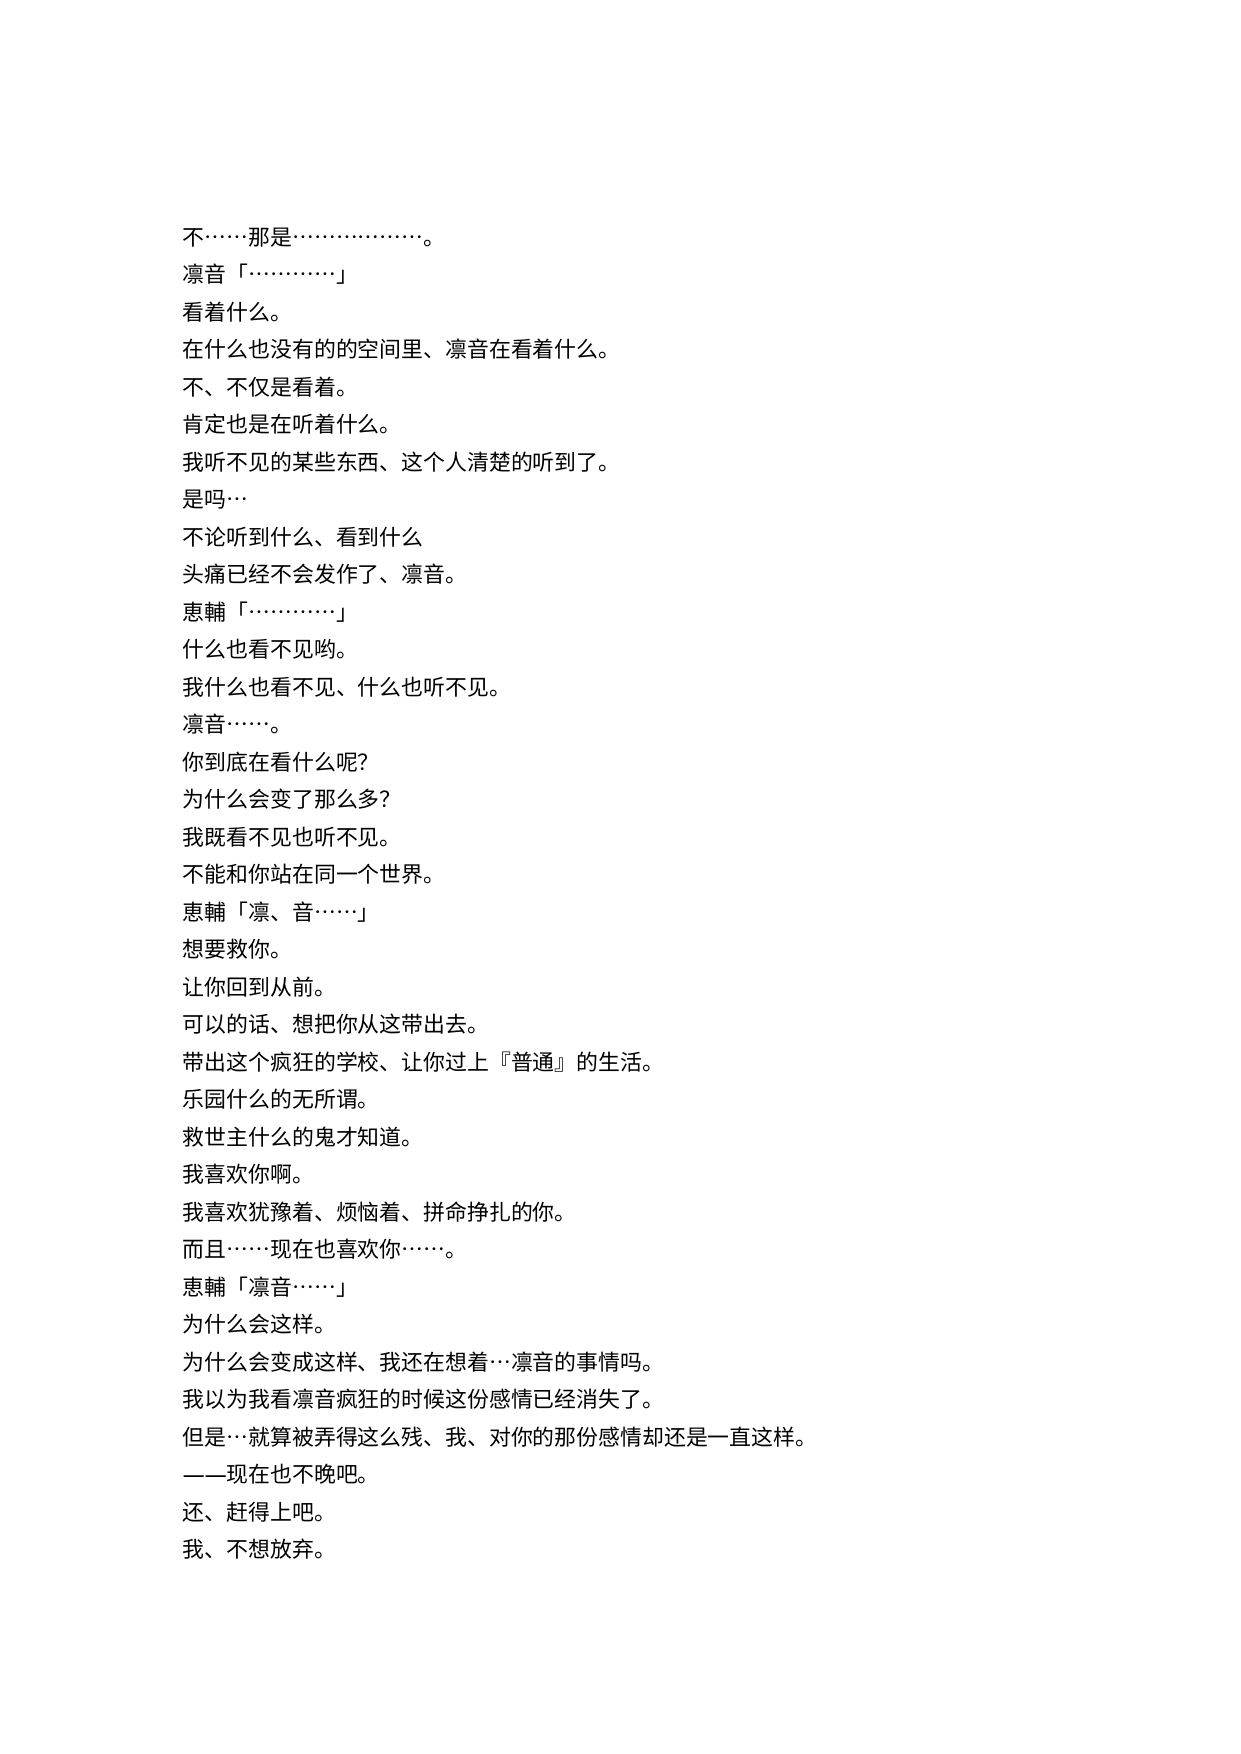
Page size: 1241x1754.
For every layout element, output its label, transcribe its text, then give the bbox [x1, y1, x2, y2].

text 但是…就算被弄得这么残、我、对你的那份感情却还是一直这样。 [183, 1417, 1058, 1454]
text 我以为我看凛音疯狂的时候这份感情已经消失了。 [183, 1379, 1058, 1417]
text 我、不想放弃。 [183, 1529, 1058, 1567]
text 不能和你站在同一个世界。 [183, 854, 1058, 892]
text 在什么也没有的的空间里、凛音在看着什么。 [183, 329, 1058, 367]
text 是吗… [183, 479, 1058, 517]
text 乐园什么的无所谓。 [183, 1079, 1058, 1117]
text 什么也看不见哟。 [183, 629, 1058, 667]
text 肯定也是在听着什么。 [183, 404, 1058, 442]
text 看着什么。 [183, 292, 1058, 329]
text 你到底在看什么呢？ [183, 742, 1058, 779]
text 不……那是………………。 [183, 217, 1058, 254]
text 想要救你。 [183, 929, 1058, 967]
text 为什么会变成这样、我还在想着…凛音的事情吗。 [183, 1342, 1058, 1379]
text 为什么会变了那么多？ [183, 779, 1058, 817]
text 恵輔「凛、音……」 [183, 892, 1058, 929]
text 可以的话、想把你从这带出去。 [183, 1004, 1058, 1042]
text 恵輔「凛音……」 [183, 1267, 1058, 1304]
text 凛音……。 [183, 704, 1058, 742]
text 不、不仅是看着。 [183, 367, 1058, 404]
text 恵輔「…………」 [183, 592, 1058, 629]
text 不论听到什么、看到什么 [183, 517, 1058, 554]
text 还、赶得上吧。 [183, 1492, 1058, 1529]
text 救世主什么的鬼才知道。 [183, 1117, 1058, 1154]
text 带出这个疯狂的学校、让你过上『普通』的生活。 [183, 1042, 1058, 1079]
text ――现在也不晚吧。 [183, 1454, 1058, 1492]
text 我什么也看不见、什么也听不见。 [183, 667, 1058, 704]
text 我既看不见也听不见。 [183, 817, 1058, 854]
text 而且……现在也喜欢你……。 [183, 1229, 1058, 1267]
text 我喜欢你啊。 [183, 1154, 1058, 1192]
text 为什么会这样。 [183, 1304, 1058, 1342]
text 我听不见的某些东西、这个人清楚的听到了。 [183, 442, 1058, 479]
text 头痛已经不会发作了、凛音。 [183, 554, 1058, 592]
text 让你回到从前。 [183, 967, 1058, 1004]
text 凛音「…………」 [183, 254, 1058, 292]
text 我喜欢犹豫着、烦恼着、拼命挣扎的你。 [183, 1192, 1058, 1229]
